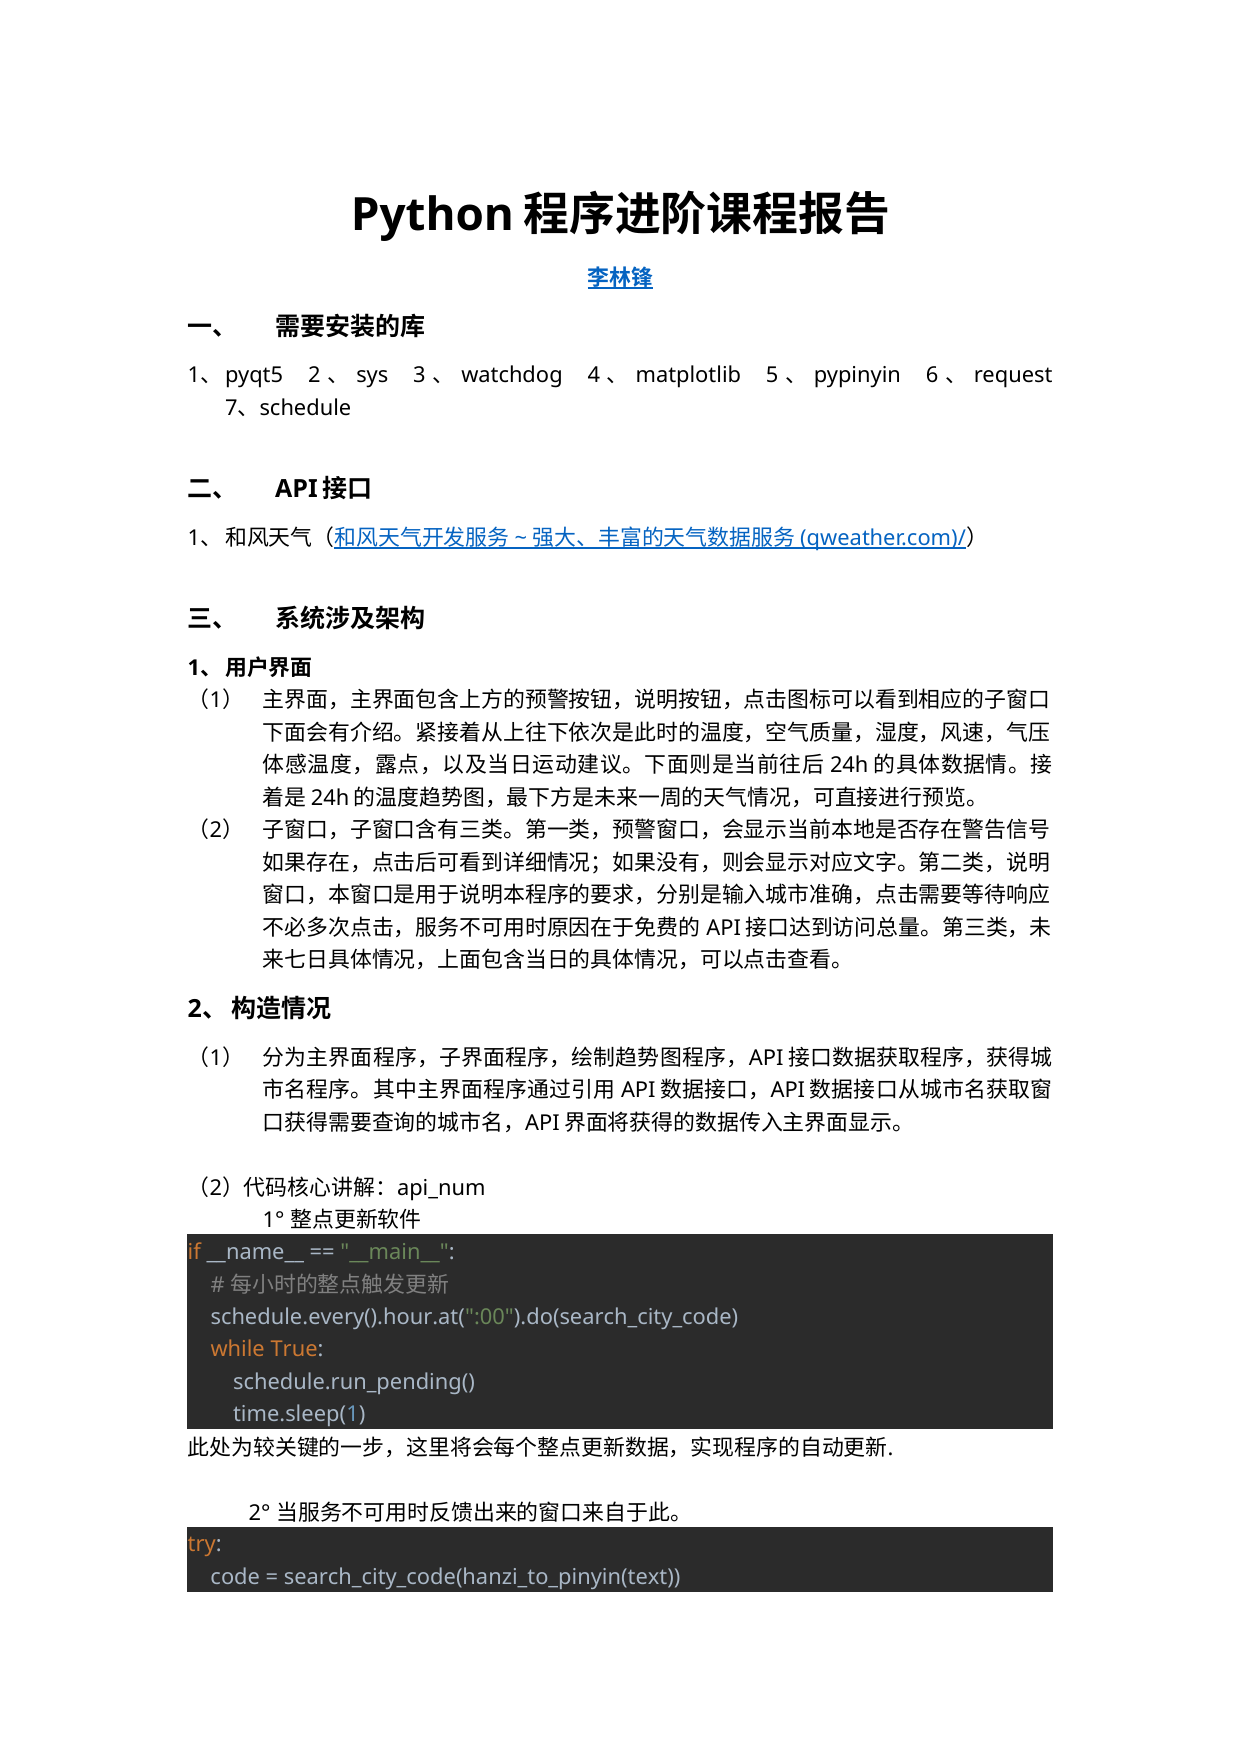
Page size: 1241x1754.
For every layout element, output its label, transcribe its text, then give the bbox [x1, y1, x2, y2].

text Python程序进阶课程报告 [187, 162, 1053, 259]
list API接口 [187, 454, 1053, 519]
list 系统涉及架构 [187, 584, 1053, 649]
text 2° 当服务不可用时反馈出来的窗口来自于此。 [187, 1494, 1053, 1527]
list 1° 整点更新软件 [262, 1202, 1053, 1234]
list 和风天气（/） [187, 519, 1053, 552]
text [187, 1527, 1053, 1592]
list 子窗口，子窗口含有三类。第一类，预警窗口，会显示当前本地是否存在警告信号，如果存在，点击后可看到详细情况；如果没有，则会显示对应文字。第二类，说明窗口，本窗口是用于说明本程序的要求，分别是输入城市准确，点击需要等待响应，不必多次点击，服务不可用时原因在于免费的API接口达到访问总量。第三类，未来七日具体情况，上面包含当日的具体情况，可以点击查看。 [187, 812, 1053, 974]
text 此处为较关键的一步，这里将会每个整点更新数据，实现程序的自动更新. [187, 1429, 1053, 1462]
list 构造情况 [187, 974, 1053, 1039]
list 用户界面 [187, 649, 1053, 682]
list 分为主界面程序，子界面程序，绘制趋势图程序，API接口数据获取程序，获得城市名程序。其中主界面程序通过引用API数据接口，API数据接口从城市名获取窗口获得需要查询的城市名，API界面将获得的数据传入主界面显示。 [187, 1039, 1053, 1137]
text if __name__ == "__main__": # 每小时的整点触发更新 schedule.every().hour.at(":00").do(search_city_code) while True: schedule.run_pending() time.sleep(1) [187, 1234, 1053, 1429]
list pyqt5 2、sys 3、watchdog 4、matplotlib 5、pypinyin 6、request 7、schedule [187, 357, 1053, 422]
list 需要安装的库 [187, 292, 1053, 357]
text 李林锋 [187, 259, 1053, 292]
text （2）代码核心讲解：api_num [187, 1169, 1053, 1202]
list 主界面，主界面包含上方的预警按钮，说明按钮，点击图标可以看到相应的子窗口。下面会有介绍。紧接着从上往下依次是此时的温度，空气质量，湿度，风速，气压，体感温度，露点，以及当日运动建议。下面则是当前往后24h的具体数据情。接着是24h的温度趋势图，最下方是未来一周的天气情况，可直接进行预览。 [187, 682, 1053, 812]
